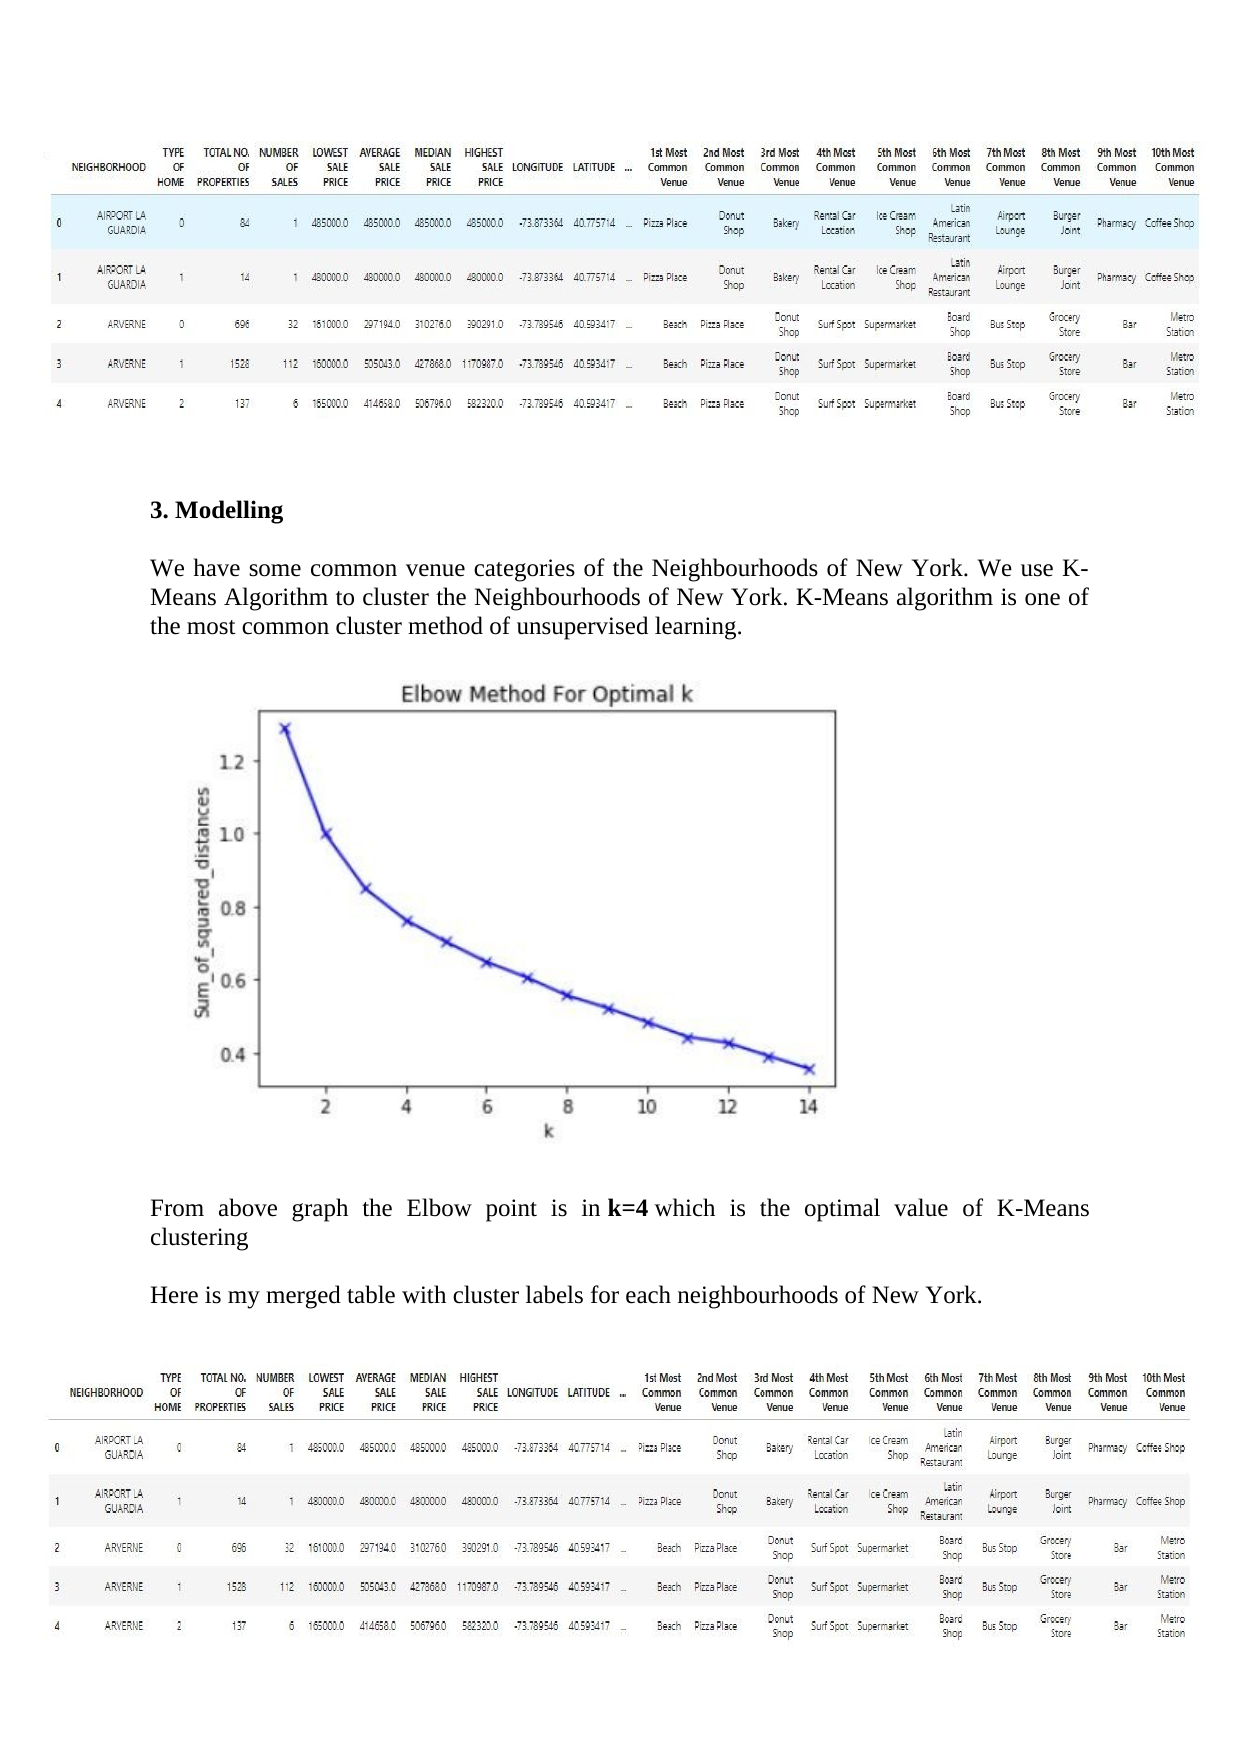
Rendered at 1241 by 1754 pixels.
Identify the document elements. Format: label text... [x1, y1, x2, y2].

text Here is my merged table with cluster labels for each neighbourhoods of New York. [150, 1280, 1090, 1309]
text 3. Modelling [150, 495, 1090, 524]
picture [43, 1364, 1191, 1652]
picture [150, 668, 877, 1164]
text We have some common venue categories of the Neighbourhoods of New York. We use K-Means Algorithm to cluster the Neighbourhoods of New York. K-Means algorithm is one of the most common cluster method of unsupervised learning. [150, 553, 1090, 639]
picture [43, 141, 1207, 435]
text From above graph the Elbow point is in k=4 which is the optimal value of K-Means clustering [150, 1193, 1090, 1251]
